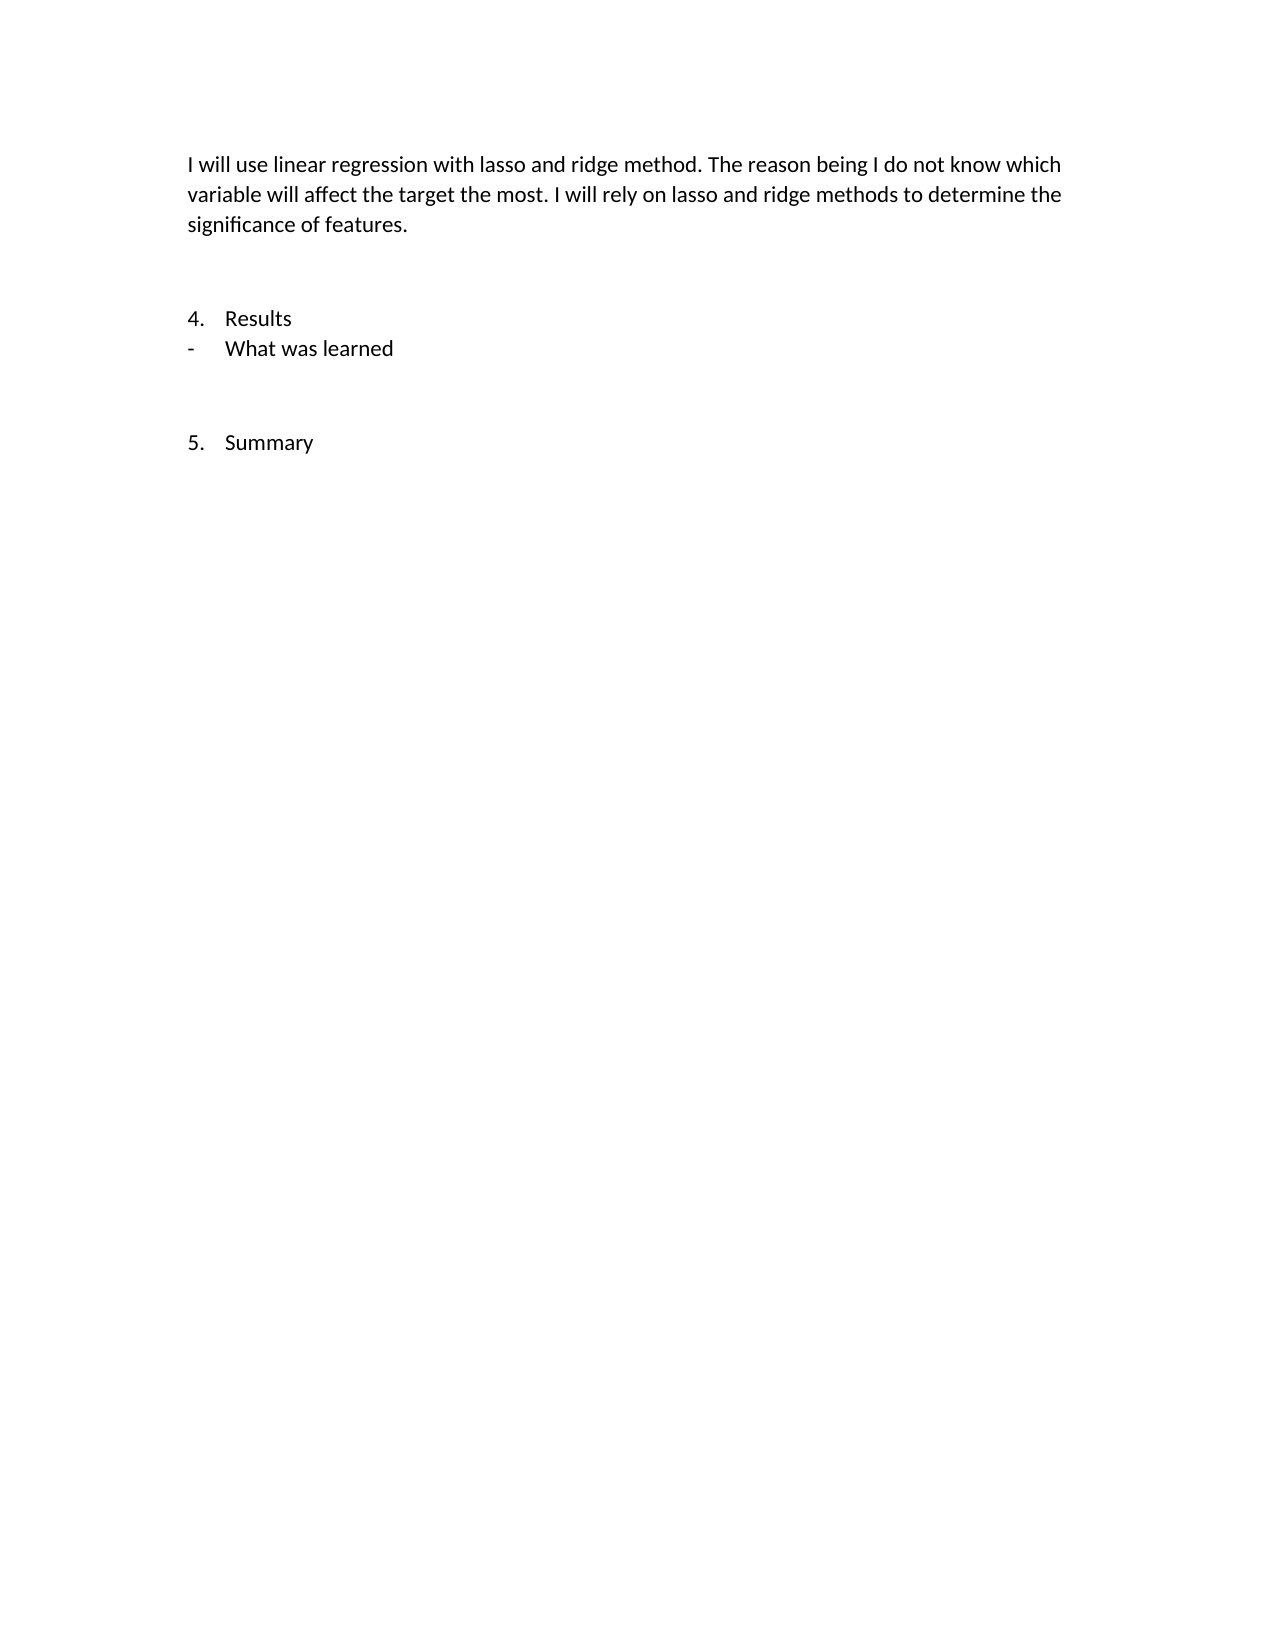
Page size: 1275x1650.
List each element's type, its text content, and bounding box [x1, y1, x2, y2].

list What was learned [187, 334, 1125, 362]
text I will use linear regression with lasso and ridge method. The reason being I do not know which variable will affect the target the most. I will rely on lasso and ridge methods to determine the significance of features. [187, 150, 1125, 238]
list Results [187, 304, 1125, 332]
list Summary [187, 428, 1125, 456]
